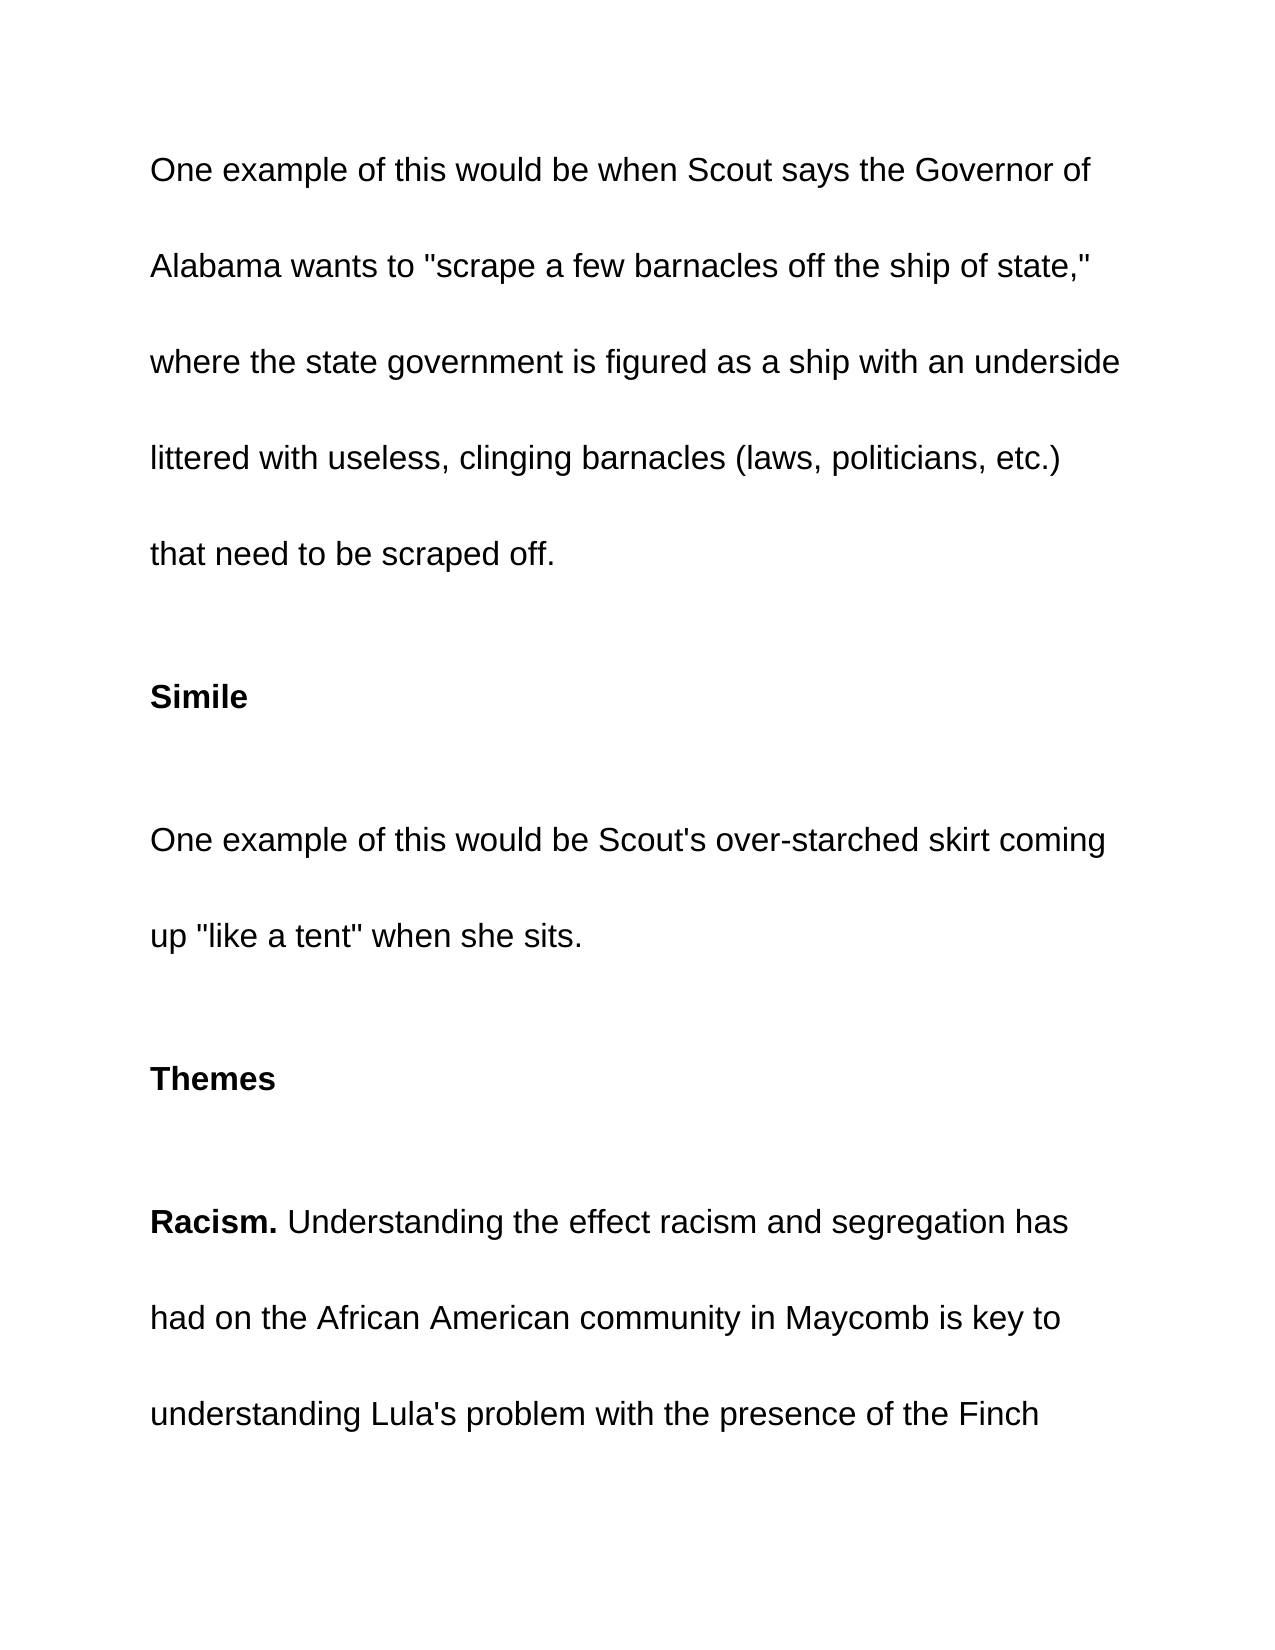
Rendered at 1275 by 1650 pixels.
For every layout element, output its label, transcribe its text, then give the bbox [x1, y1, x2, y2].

text Themes [150, 1059, 1125, 1097]
text Simile [150, 677, 1125, 716]
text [150, 1202, 1125, 1432]
text One example of this would be Scout's over-starched skirt coming up "like a tent" when she sits. [150, 820, 1125, 954]
text One example of this would be when Scout says the Governor of Alabama wants to "scrape a few barnacles off the ship of state," where the state government is figured as a ship with an underside littered with useless, clinging barnacles (laws, politicians, etc.) that need to be scraped off. [150, 150, 1125, 573]
